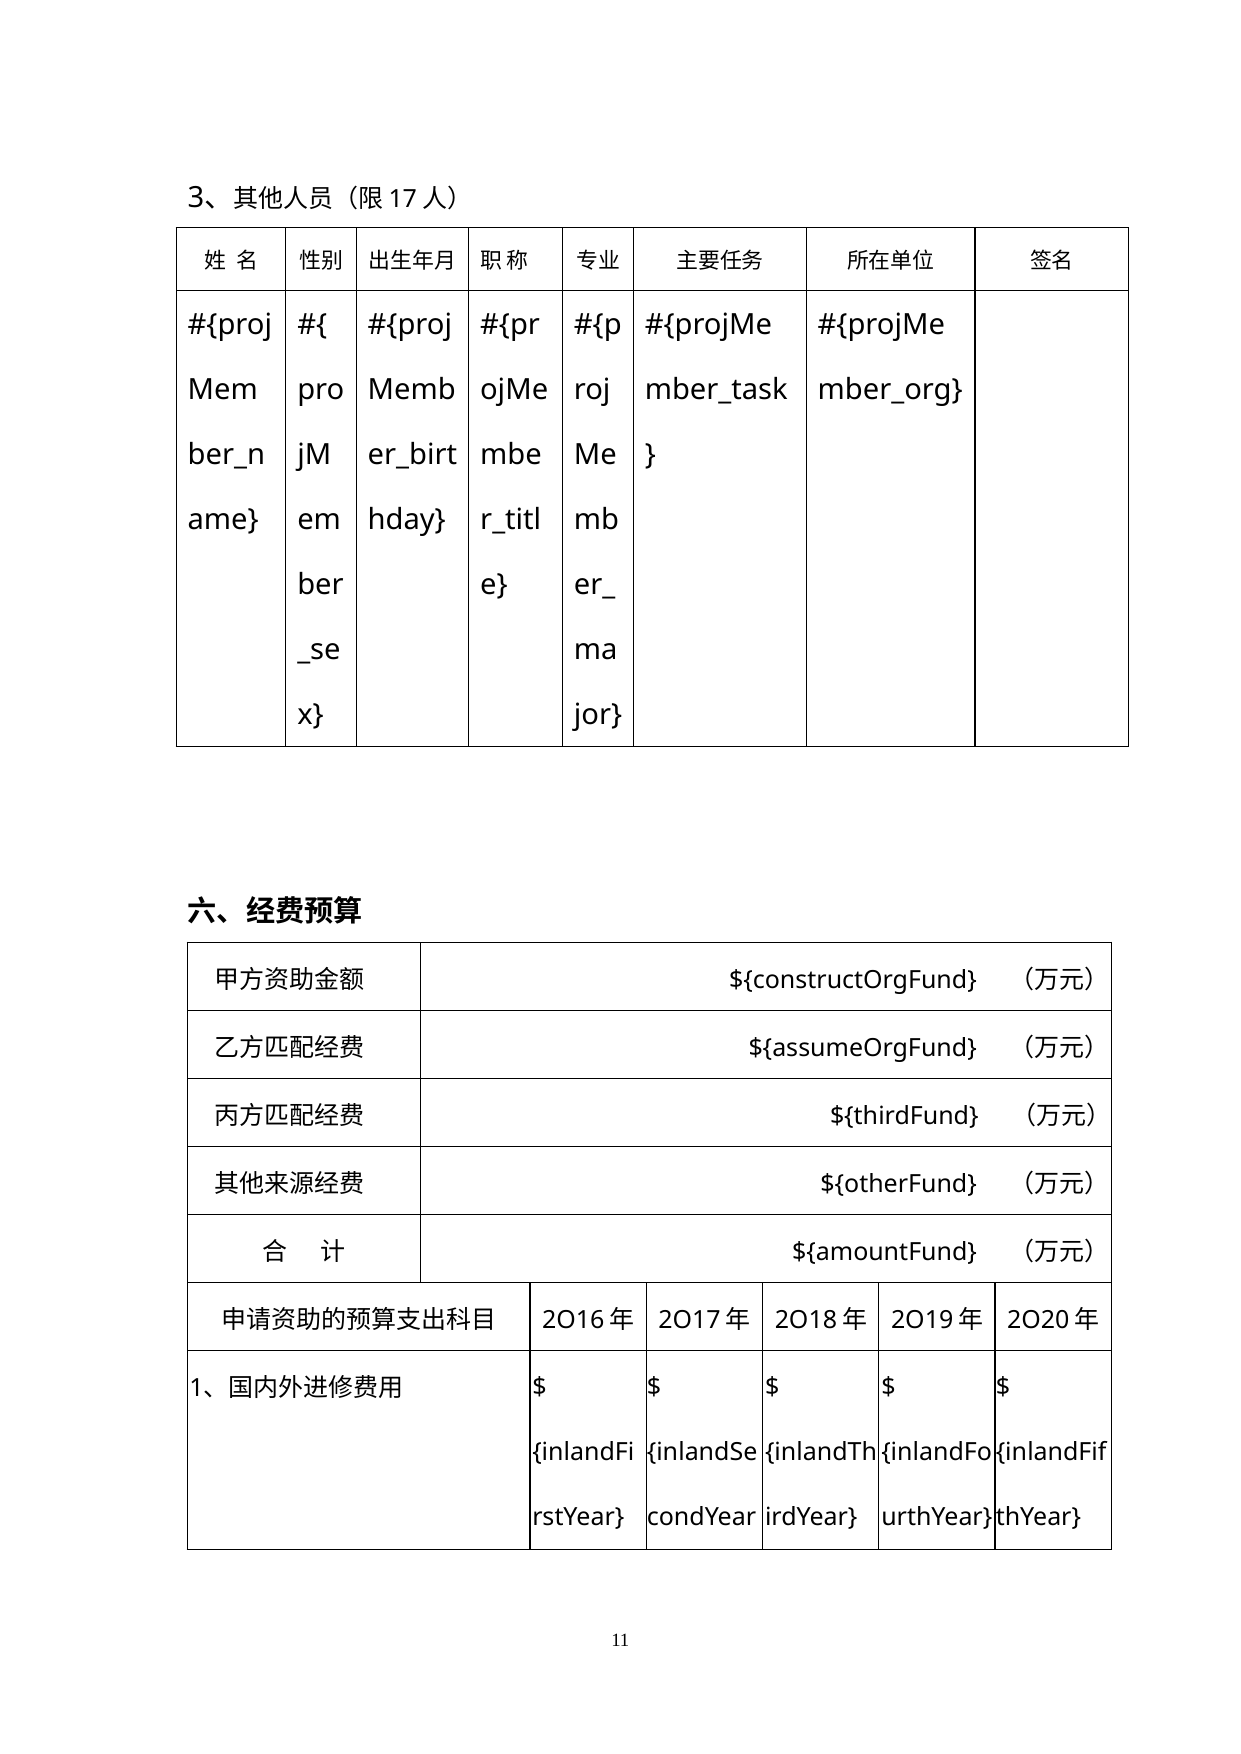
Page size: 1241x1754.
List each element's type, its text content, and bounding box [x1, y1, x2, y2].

table_cell 申请资助的预算支出科目 [188, 1283, 529, 1350]
table_cell ${amountFund} （万元） [421, 1215, 1111, 1282]
table_cell 丙方匹配经费 [188, 1079, 420, 1146]
table_cell [976, 291, 1128, 746]
table_header ${constructOrgFund} （万元） [421, 943, 1111, 1010]
table_header 签名 [976, 228, 1128, 289]
table_cell ${inlandFourthYear} [879, 1351, 994, 1548]
table_header 性别 [286, 228, 356, 289]
table_cell ${otherFund} （万元） [421, 1147, 1111, 1214]
table_cell ${thirdFund} （万元） [421, 1079, 1111, 1146]
table_cell ${inlandFirstYear} [531, 1351, 646, 1548]
table_cell 2O17年 [647, 1283, 762, 1350]
text 六、经费预算 [187, 877, 1053, 942]
table_cell #{projMember_birthday} [357, 291, 468, 746]
table_header 甲方资助金额 [188, 943, 420, 1010]
table_cell 1、国内外进修费用 [188, 1351, 529, 1548]
table_cell ${inlandFifthYear} [996, 1351, 1111, 1548]
table_header 出生年月 [357, 228, 468, 289]
table_cell #{projMember_sex} [286, 291, 356, 746]
table_cell 2O18年 [763, 1283, 878, 1350]
table_cell #{projMember_title} [469, 291, 562, 746]
table_cell 2O16年 [531, 1283, 646, 1350]
text 3、其他人员（限17人） [187, 162, 1053, 227]
table_cell 乙方匹配经费 [188, 1011, 420, 1078]
table_cell #{projMember_org} [807, 291, 974, 746]
table_header 姓 名 [177, 228, 285, 289]
table_cell #{projMember_task} [634, 291, 806, 746]
table_cell ${inlandSecondYear} [647, 1351, 762, 1548]
table_cell #{projMember_name} [177, 291, 285, 746]
table_cell ${inlandThirdYear} [763, 1351, 878, 1548]
table_cell #{projMember_major} [563, 291, 633, 746]
table_header 职 称 [469, 228, 562, 289]
table_cell 其他来源经费 [188, 1147, 420, 1214]
table_header 主要任务 [634, 228, 806, 289]
table_header 所在单位 [807, 228, 974, 289]
table_cell ${assumeOrgFund} （万元） [421, 1011, 1111, 1078]
table_cell 2O19年 [879, 1283, 994, 1350]
table_cell 合 计 [188, 1215, 420, 1282]
table_cell 2O20年 [996, 1283, 1111, 1350]
table_header 专业 [563, 228, 633, 289]
